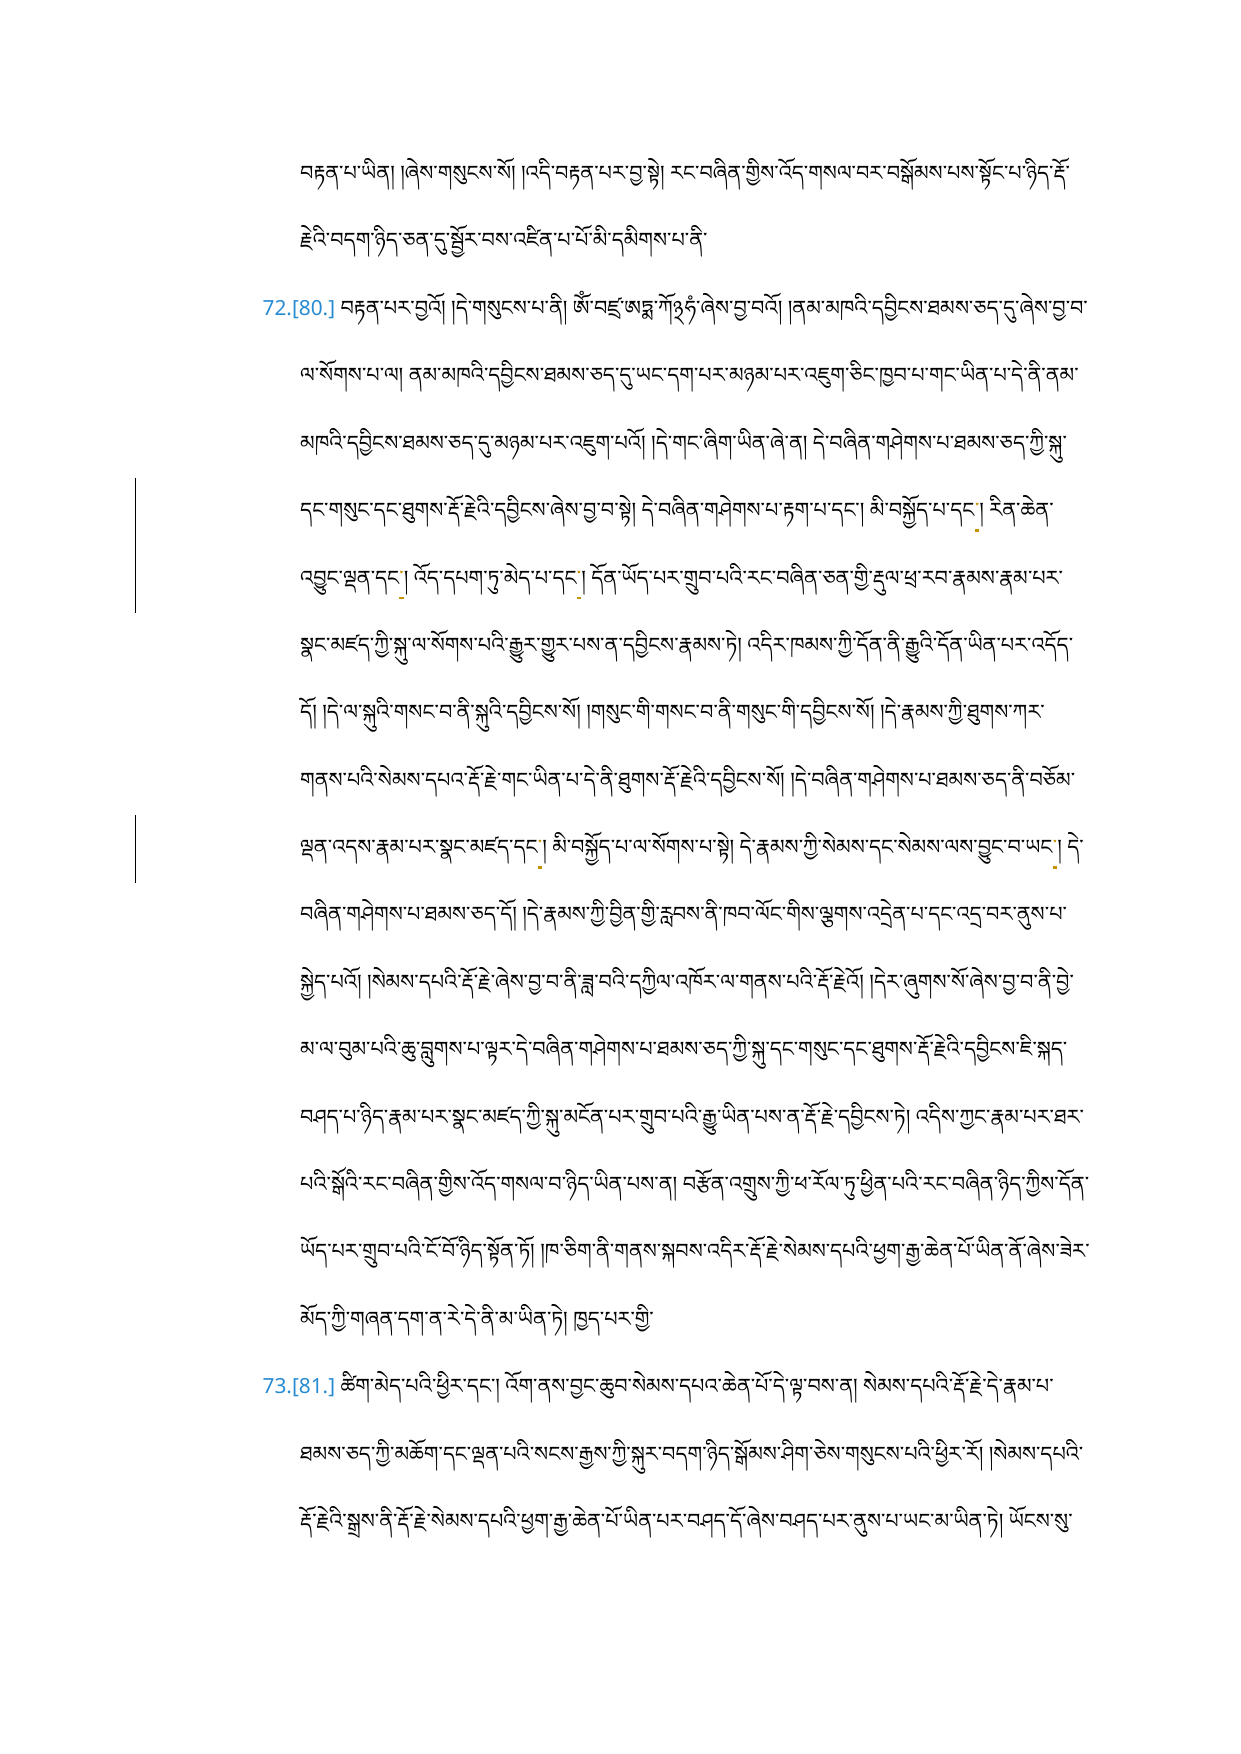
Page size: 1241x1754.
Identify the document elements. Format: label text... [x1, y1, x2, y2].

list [262, 1363, 1090, 1557]
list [262, 150, 1090, 276]
list བརྟན་པར་བྱའོ། །དེ་གསུངས་པ་ནི། ཨོཾ་བཛྲ་ཨཏྨ་ཀོ྅ཧཾ་ཞེས་བྱ་བའོ། །ནམ་མཁའི་དབྱིངས་ཐམས་ཅད་དུ་ཞེས་བྱ་བ་ལ་སོགས་པ་ལ། ནམ་མཁའི་དབྱིངས་ཐམས་ཅད་དུ་ཡང་དག་པར་མཉམ་པར་འཇུག་ཅིང་ཁྱབ་པ་གང་ཡིན་པ་དེ་ནི་ནམ་མཁའི་དབྱིངས་ཐམས་ཅད་དུ་མཉམ་པར་འཇུག་པའོ། །དེ་གང་ཞིག་ཡིན་ཞེ་ན། དེ་བཞིན་གཤེགས་པ་ཐམས་ཅད་ཀྱི་སྐུ་དང་གསུང་དང་ཐུགས་རྡོ་རྗེའི་དབྱིངས་ཞེས་བྱ་བ་སྟེ། དེ་བཞིན་གཤེགས་པ་རྟག་པ་དང༌། མི་བསྐྱོད་པ་དང། རིན་ཆེན་འབྱུང་ལྡན་དང། འོད་དཔག་ཏུ་མེད་པ་དང། དོན་ཡོད་པར་གྲུབ་པའི་རང་བཞིན་ཅན་གྱི་རྡུལ་ཕྲ་རབ་རྣམས་རྣམ་པར་སྣང་མཛད་ཀྱི་སྐུ་ལ་སོགས་པའི་རྒྱུར་གྱུར་པས་ན་དབྱིངས་རྣམས་ཏེ། འདིར་ཁམས་ཀྱི་དོན་ནི་རྒྱུའི་དོན་ཡིན་པར་འདོད་དོ། །དེ་ལ་སྐུའི་གསང་བ་ནི་སྐུའི་དབྱིངས་སོ། །གསུང་གི་གསང་བ་ནི་གསུང་གི་དབྱིངས་སོ། །དེ་རྣམས་ཀྱི་ཐུགས་ཀར་གནས་པའི་སེམས་དཔའ་རྡོ་རྗེ་གང་ཡིན་པ་དེ་ནི་ཐུགས་རྡོ་རྗེའི་དབྱིངས་སོ། །དེ་བཞིན་གཤེགས་པ་ཐམས་ཅད་ནི་བཅོམ་ལྡན་འདས་རྣམ་པར་སྣང་མཛད་དང། མི་བསྐྱོད་པ་ལ་སོགས་པ་སྟེ། དེ་རྣམས་ཀྱི་སེམས་དང་སེམས་ལས་བྱུང་བ་ཡང། དེ་བཞིན་གཤེགས་པ་ཐམས་ཅད་དོ། །དེ་རྣམས་ཀྱི་བྱིན་གྱི་རླབས་ནི་ཁབ་ལོང་གིས་ལྕགས་འདྲེན་པ་དང་འདྲ་བར་ནུས་པ་སྐྱེད་པའོ། །སེམས་དཔའི་རྡོ་རྗེ་ཞེས་བྱ་བ་ནི་ཟླ་བའི་དཀྱིལ་འཁོར་ལ་གནས་པའི་རྡོ་རྗེའོ། །དེར་ཞུགས་སོ་ཞེས་བྱ་བ་ནི་བྱེ་མ་ལ་བུམ་པའི་ཆུ་བླུགས་པ་ལྟར་དེ་བཞིན་གཤེགས་པ་ཐམས་ཅད་ཀྱི་སྐུ་དང་གསུང་དང་ཐུགས་རྡོ་རྗེའི་དབྱིངས་ཇི་སྐད་བཤད་པ་ཉིད་རྣམ་པར་སྣང་མཛད་ཀྱི་སྐུ་མངོན་པར་གྲུབ་པའི་རྒྱུ་ཡིན་པས་ན་རྡོ་རྗེ་དབྱིངས་ཏེ། འདིས་ཀྱང་རྣམ་པར་ཐར་པའི་སྒོའི་རང་བཞིན་གྱིས་འོད་གསལ་བ་ཉིད་ཡིན་པས་ན། བརྩོན་འགྲུས་ཀྱི་ཕ་རོལ་ཏུ་ཕྱིན་པའི་རང་བཞིན་ཉིད་ཀྱིས་དོན་ཡོད་པར་གྲུབ་པའི་ངོ་བོ་ཉིད་སྟོན་ཏོ། །ཁ་ཅིག་ནི་གནས་སྐབས་འདིར་རྡོ་རྗེ་སེམས་དཔའི་ཕྱག་རྒྱ་ཆེན་པོ་ཡིན་ནོ་ཞེས་ཟེར་མོད་ཀྱི་གཞན་དག་ན་རེ་དེ་ནི་མ་ཡིན་ཏེ། ཁྱད་པར་གྱི་ [262, 285, 1090, 1354]
